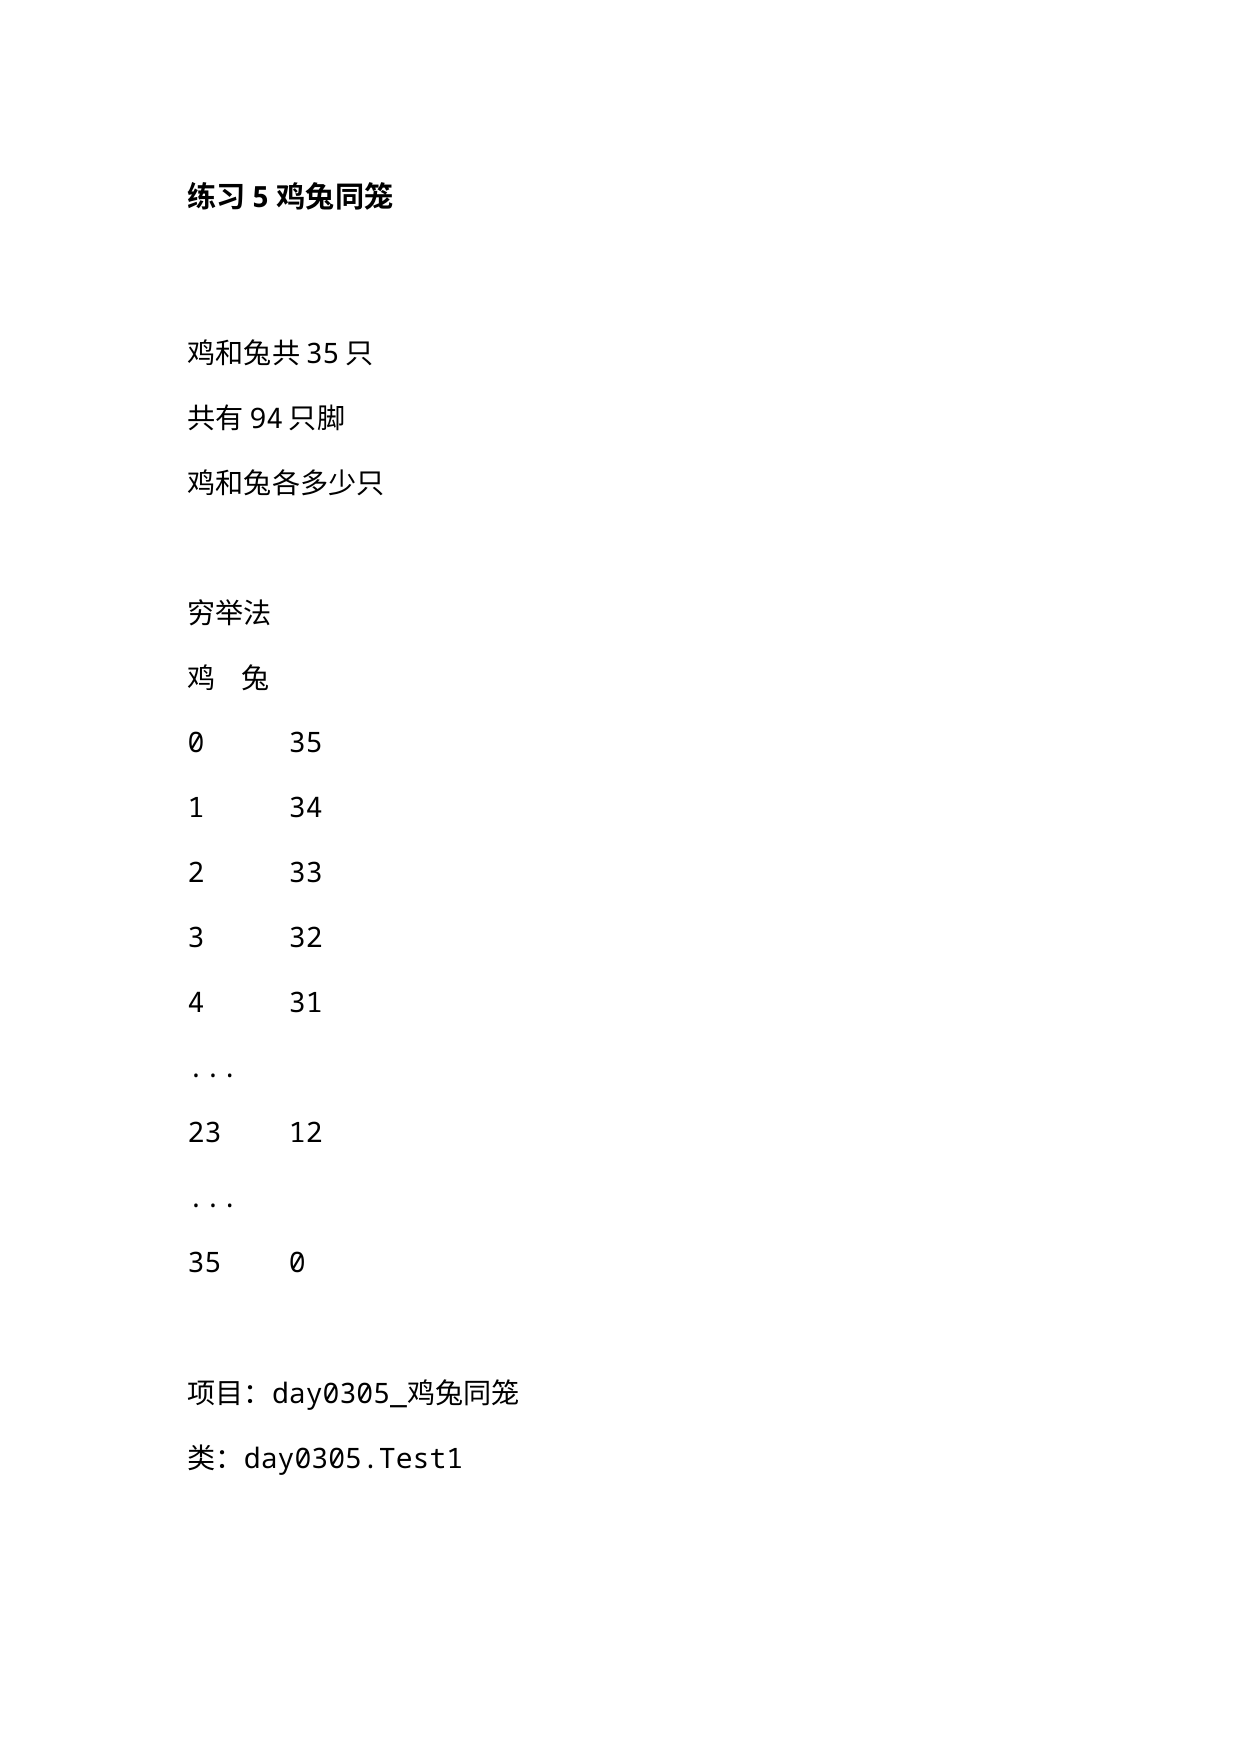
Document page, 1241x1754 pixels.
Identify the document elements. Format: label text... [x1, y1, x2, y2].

text 2 33 [187, 839, 1053, 904]
text 鸡和兔共35只 [187, 319, 1053, 384]
text 类：day0305.Test1 [187, 1424, 1053, 1489]
text 练习5 鸡兔同笼 [187, 162, 1053, 227]
text 23 12 [187, 1099, 1053, 1164]
text 35 0 [187, 1229, 1053, 1294]
text 3 32 [187, 904, 1053, 969]
text 1 34 [187, 774, 1053, 839]
text ... [187, 1164, 1053, 1229]
text ... [187, 1034, 1053, 1099]
text 穷举法 [187, 579, 1053, 644]
text 4 31 [187, 969, 1053, 1034]
text 0 35 [187, 709, 1053, 774]
text 共有94只脚 [187, 384, 1053, 449]
text 鸡 兔 [187, 644, 1053, 709]
text 鸡和兔各多少只 [187, 449, 1053, 514]
text 项目：day0305_鸡兔同笼 [187, 1359, 1053, 1424]
